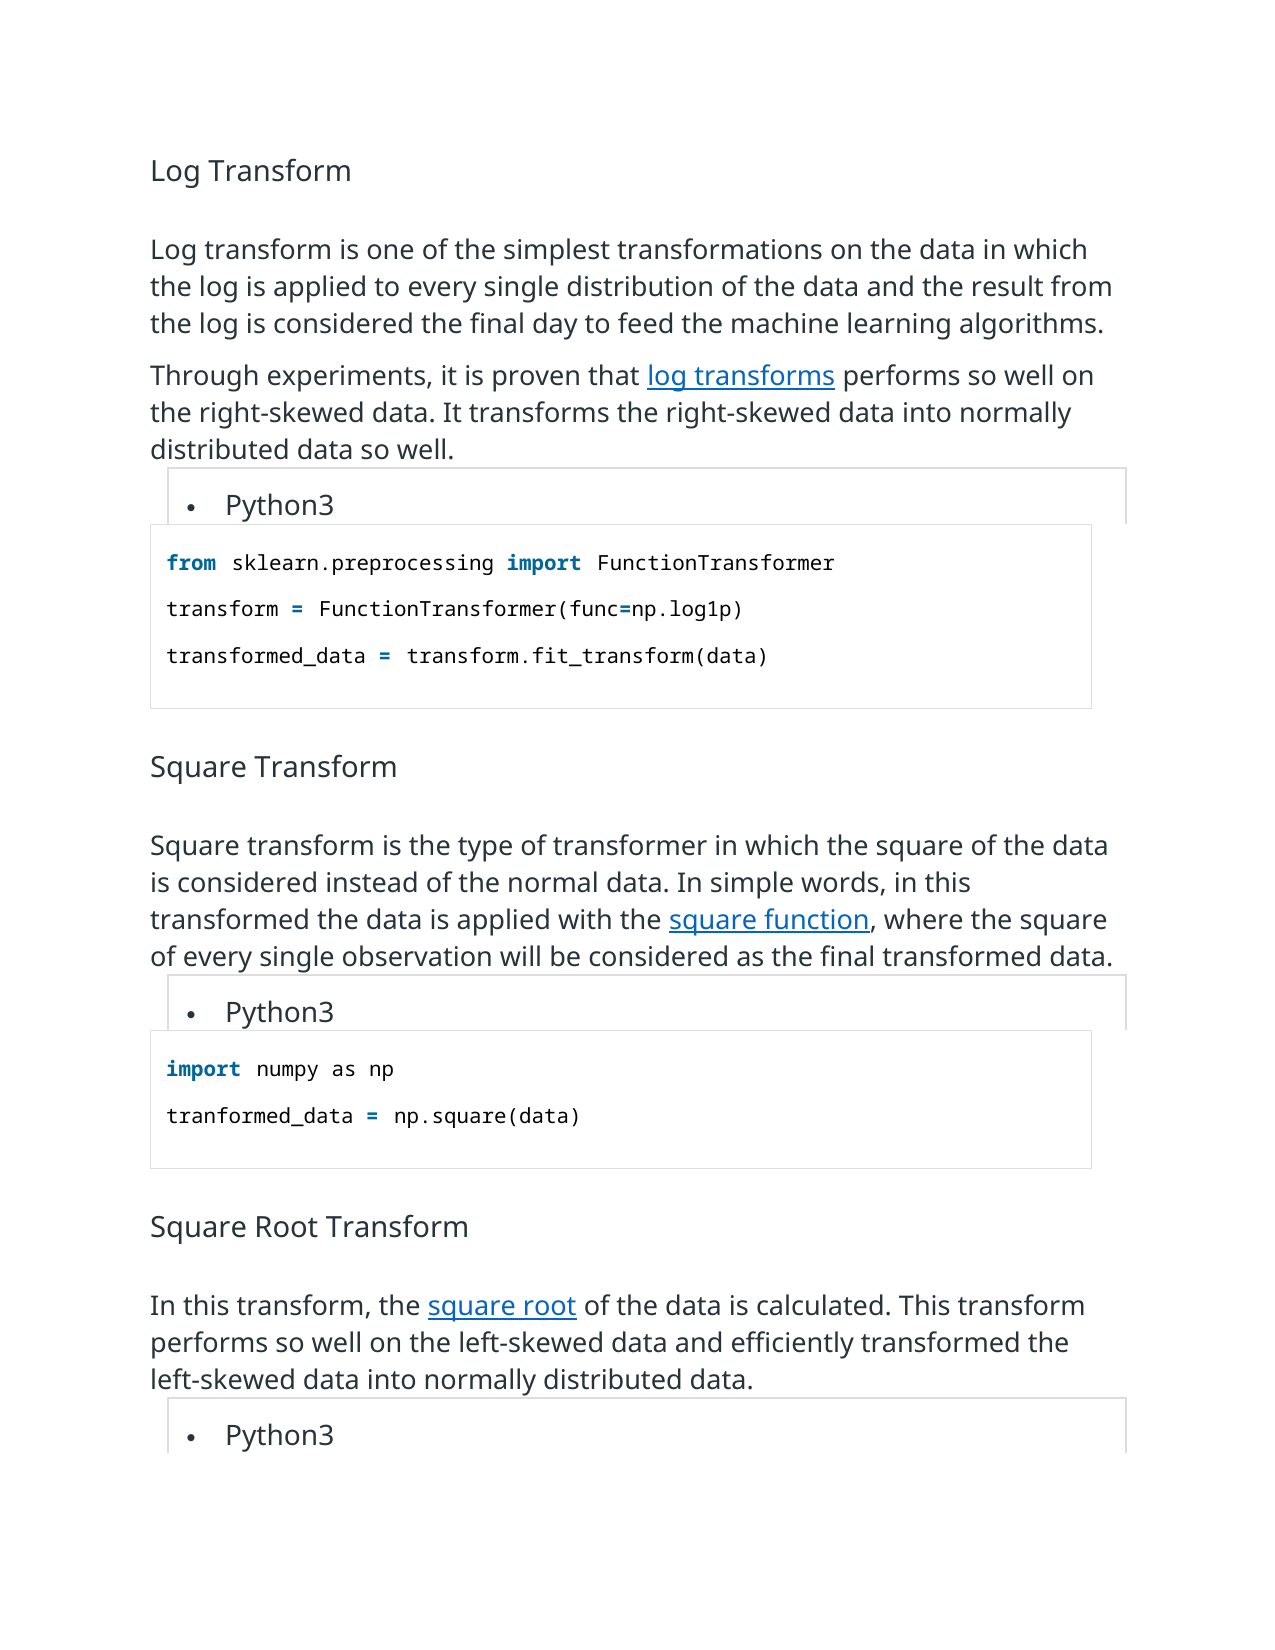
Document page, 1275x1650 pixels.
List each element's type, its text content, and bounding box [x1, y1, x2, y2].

text In this transform, the square root of the data is calculated. This transform performs so well on the left-skewed data and efficiently transformed the left-skewed data into normally distributed data. [150, 1286, 1125, 1397]
list Python3 [169, 469, 1125, 524]
subtitle Square Root Transform [150, 1206, 1125, 1246]
table_header import numpy as np tranformed_data = np.square(data) [151, 1031, 1091, 1168]
subtitle Square Transform [150, 746, 1125, 786]
subtitle Log Transform [150, 150, 1125, 190]
list Python3 [169, 976, 1125, 1030]
text Through experiments, it is proven that log transforms performs so well on the right-skewed data. It transforms the right-skewed data into normally distributed data so well. [150, 357, 1125, 467]
text Log transform is one of the simplest transformations on the data in which the log is applied to every single distribution of the data and the result from the log is considered the final day to feed the machine learning algorithms. [150, 230, 1125, 341]
list Python3 [169, 1399, 1125, 1453]
text Square transform is the type of transformer in which the square of the data is considered instead of the normal data. In simple words, in this transformed the data is applied with the square function, where the square of every single observation will be considered as the final transformed data. [150, 826, 1125, 974]
table_header from sklearn.preprocessing import FunctionTransformer transform = FunctionTransformer(func=np.log1p) transformed_data = transform.fit_transform(data) [151, 525, 1091, 708]
